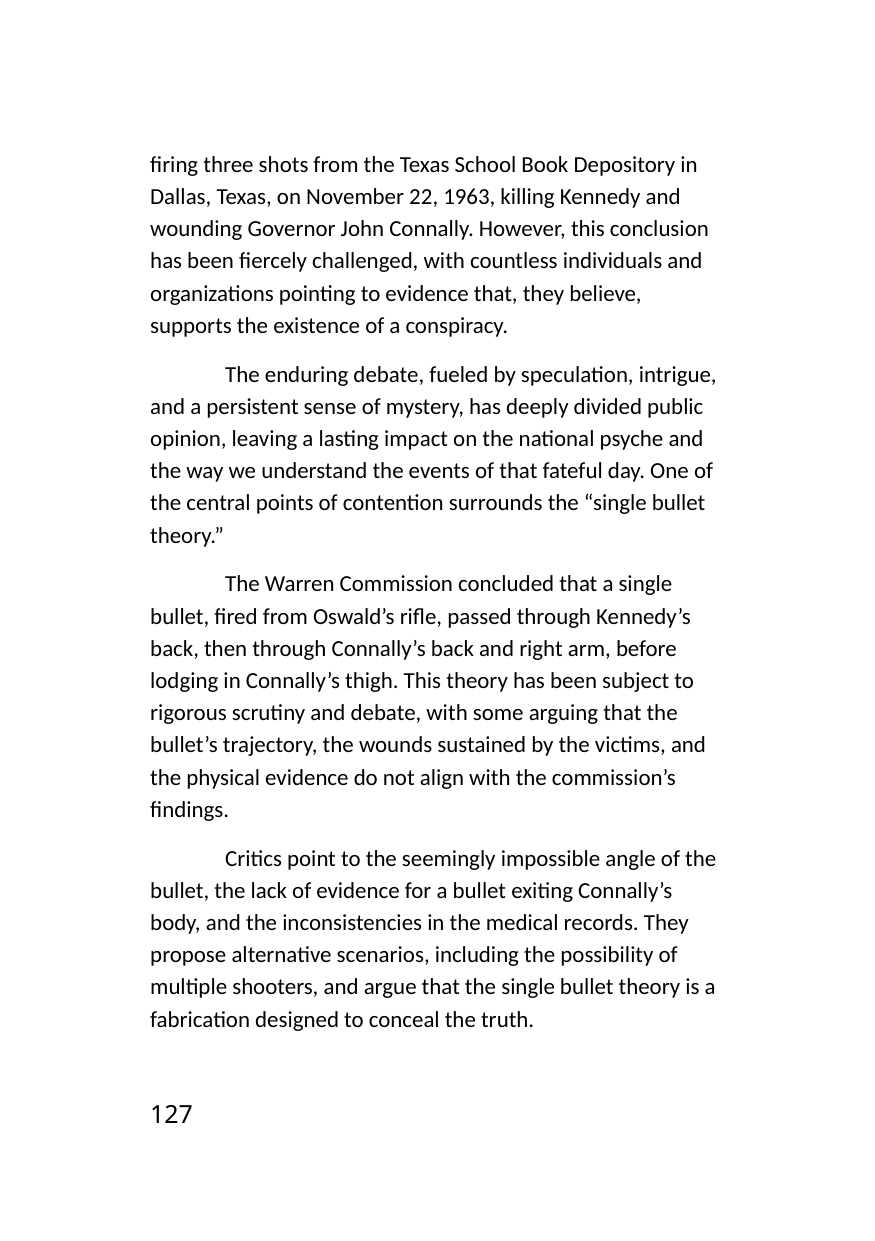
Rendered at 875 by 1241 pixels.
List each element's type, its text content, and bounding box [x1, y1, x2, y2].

text Critics point to the seemingly impossible angle of the bullet, the lack of evidence for a bullet exiting Connally’s body, and the inconsistencies in the medical records. They propose alternative scenarios, including the possibility of multiple shooters, and argue that the single bullet theory is a fabrication designed to conceal the truth. [150, 844, 724, 1033]
text The enduring debate, fueled by speculation, intrigue, and a persistent sense of mystery, has deeply divided public opinion, leaving a lasting impact on the national psyche and the way we understand the events of that fateful day. One of the central points of contention surrounds the “single bullet theory.” [150, 360, 724, 549]
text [150, 150, 724, 339]
text The Warren Commission concluded that a single bullet, fired from Oswald’s rifle, passed through Kennedy’s back, then through Connally’s back and right arm, before lodging in Connally’s thigh. This theory has been subject to rigorous scrutiny and debate, with some arguing that the bullet’s trajectory, the wounds sustained by the victims, and the physical evidence do not align with the commission’s findings. [150, 569, 724, 823]
